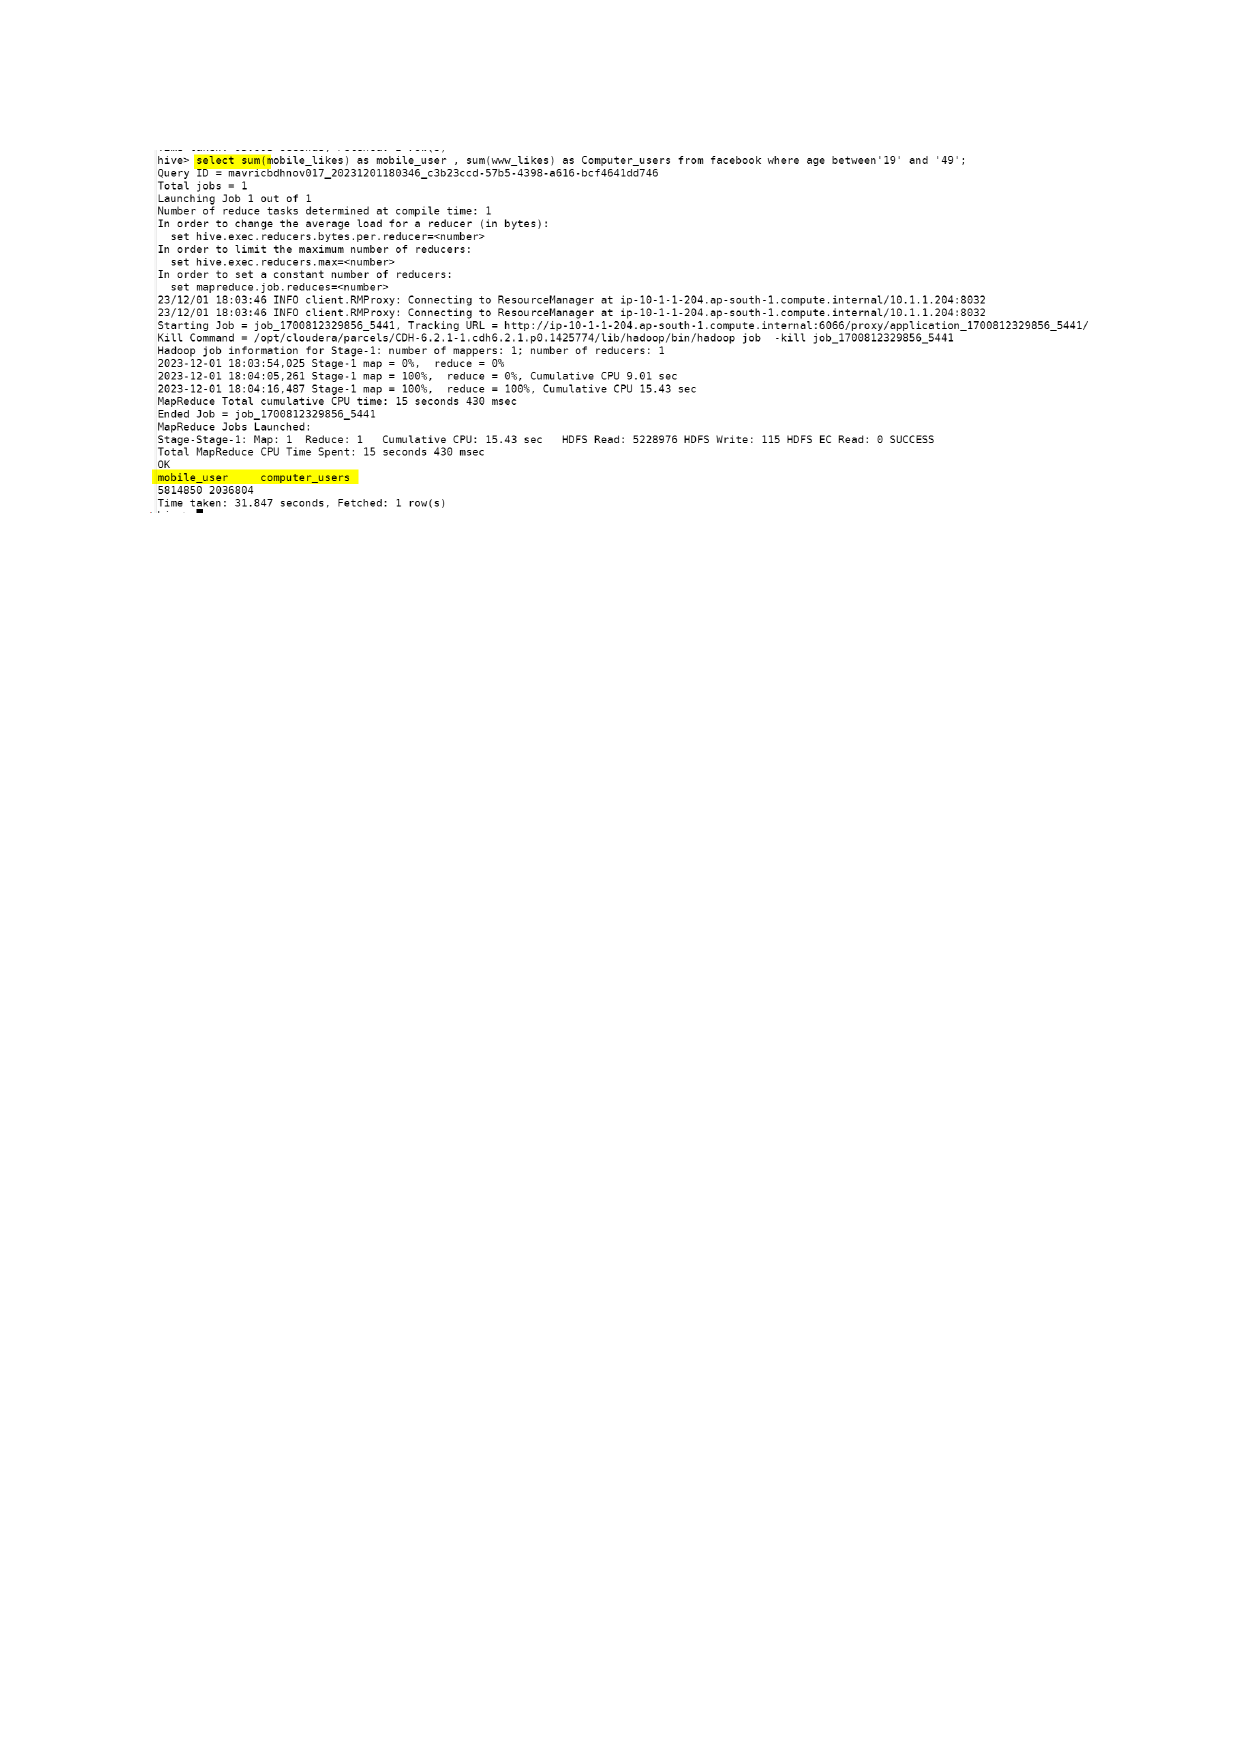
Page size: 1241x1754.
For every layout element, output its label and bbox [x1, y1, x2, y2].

picture [150, 150, 1091, 513]
